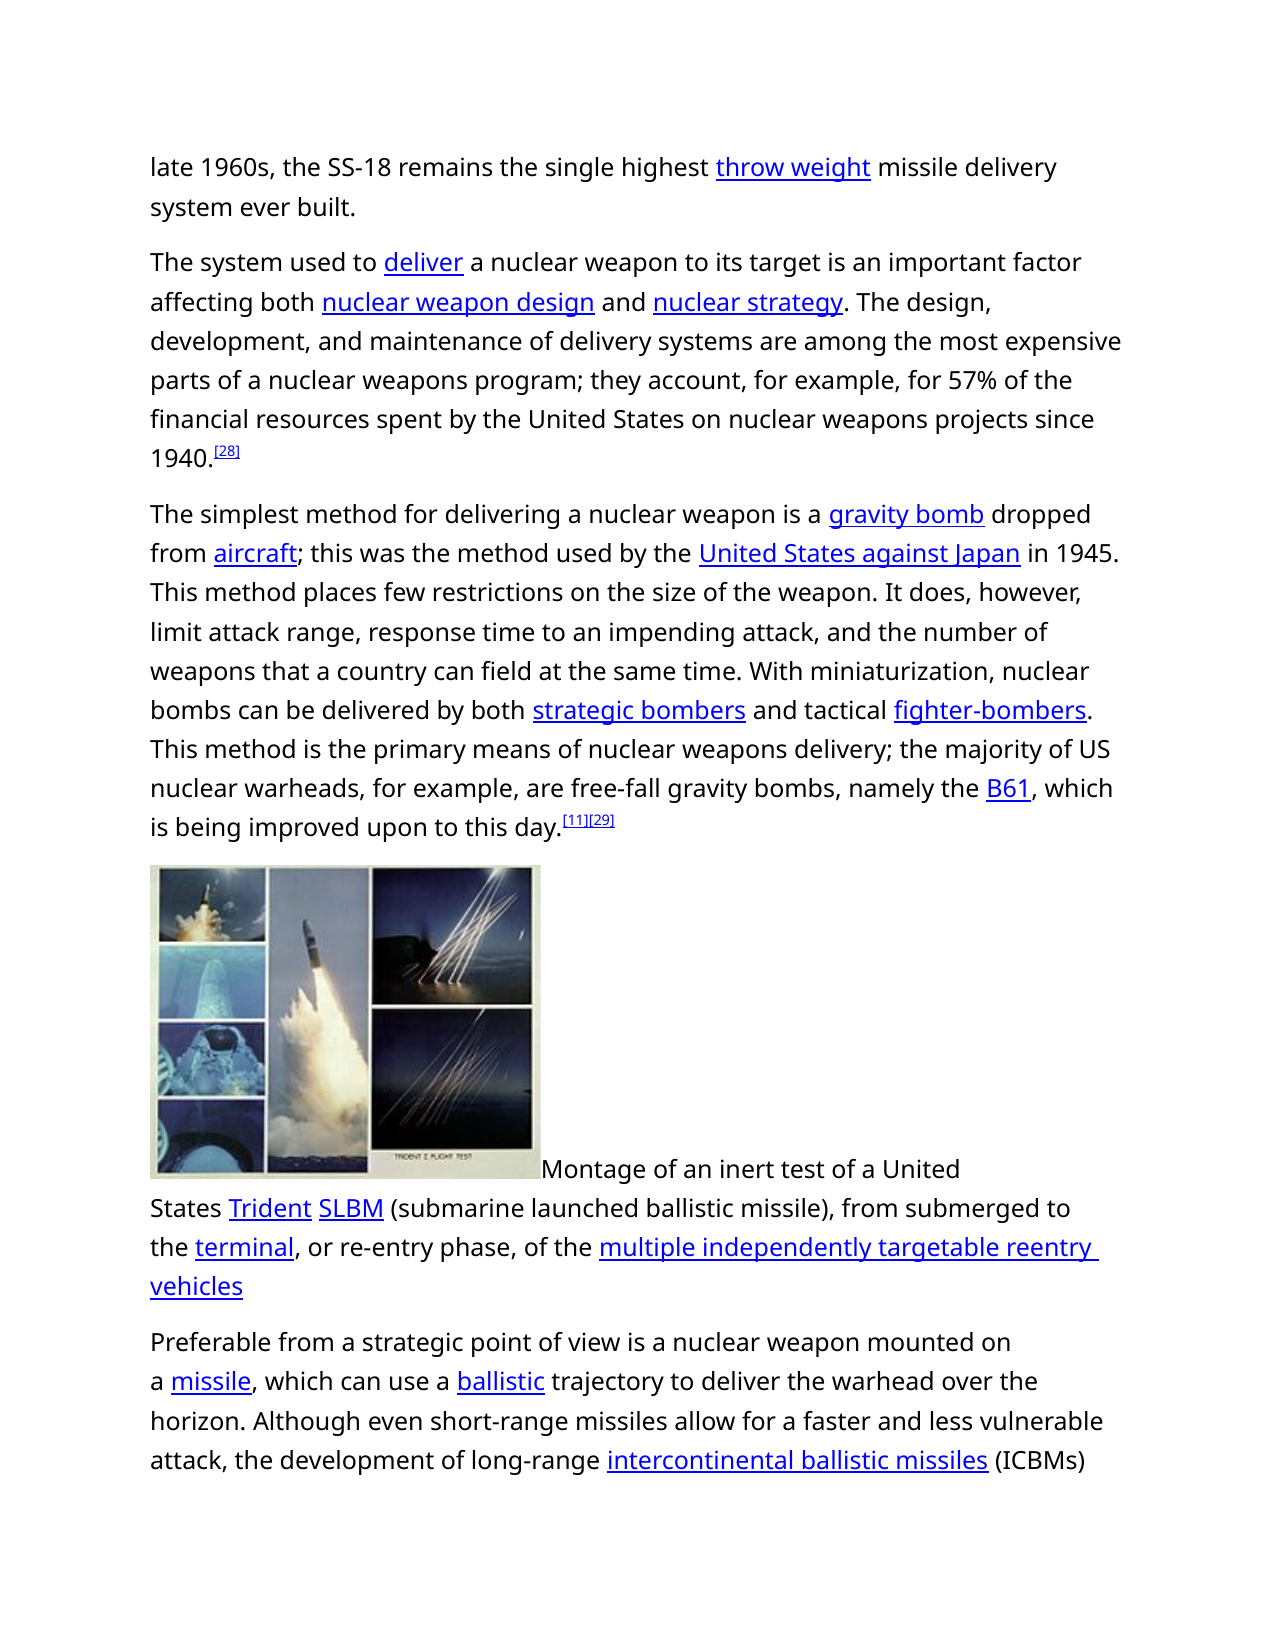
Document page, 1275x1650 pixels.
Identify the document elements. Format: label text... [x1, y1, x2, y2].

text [150, 150, 1125, 223]
picture [150, 865, 541, 1179]
text The simplest method for delivering a nuclear weapon is a gravity bomb dropped from aircraft; this was the method used by the United States against Japan in 1945. This method places few restrictions on the size of the weapon. It does, however, limit attack range, response time to an impending attack, and the number of weapons that a country can field at the same time. With miniaturization, nuclear bombs can be delivered by both strategic bombers and tactical fighter-bombers. This method is the primary means of nuclear weapons delivery; the majority of US nuclear warheads, for example, are free-fall gravity bombs, namely the B61, which is being improved upon to this day.[11][29] [150, 497, 1125, 844]
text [150, 1325, 1125, 1476]
text The system used to deliver a nuclear weapon to its target is an important factor affecting both nuclear weapon design and nuclear strategy. The design, development, and maintenance of delivery systems are among the most expensive parts of a nuclear weapons program; they account, for example, for 57% of the financial resources spent by the United States on nuclear weapons projects since 1940.[28] [150, 245, 1125, 475]
